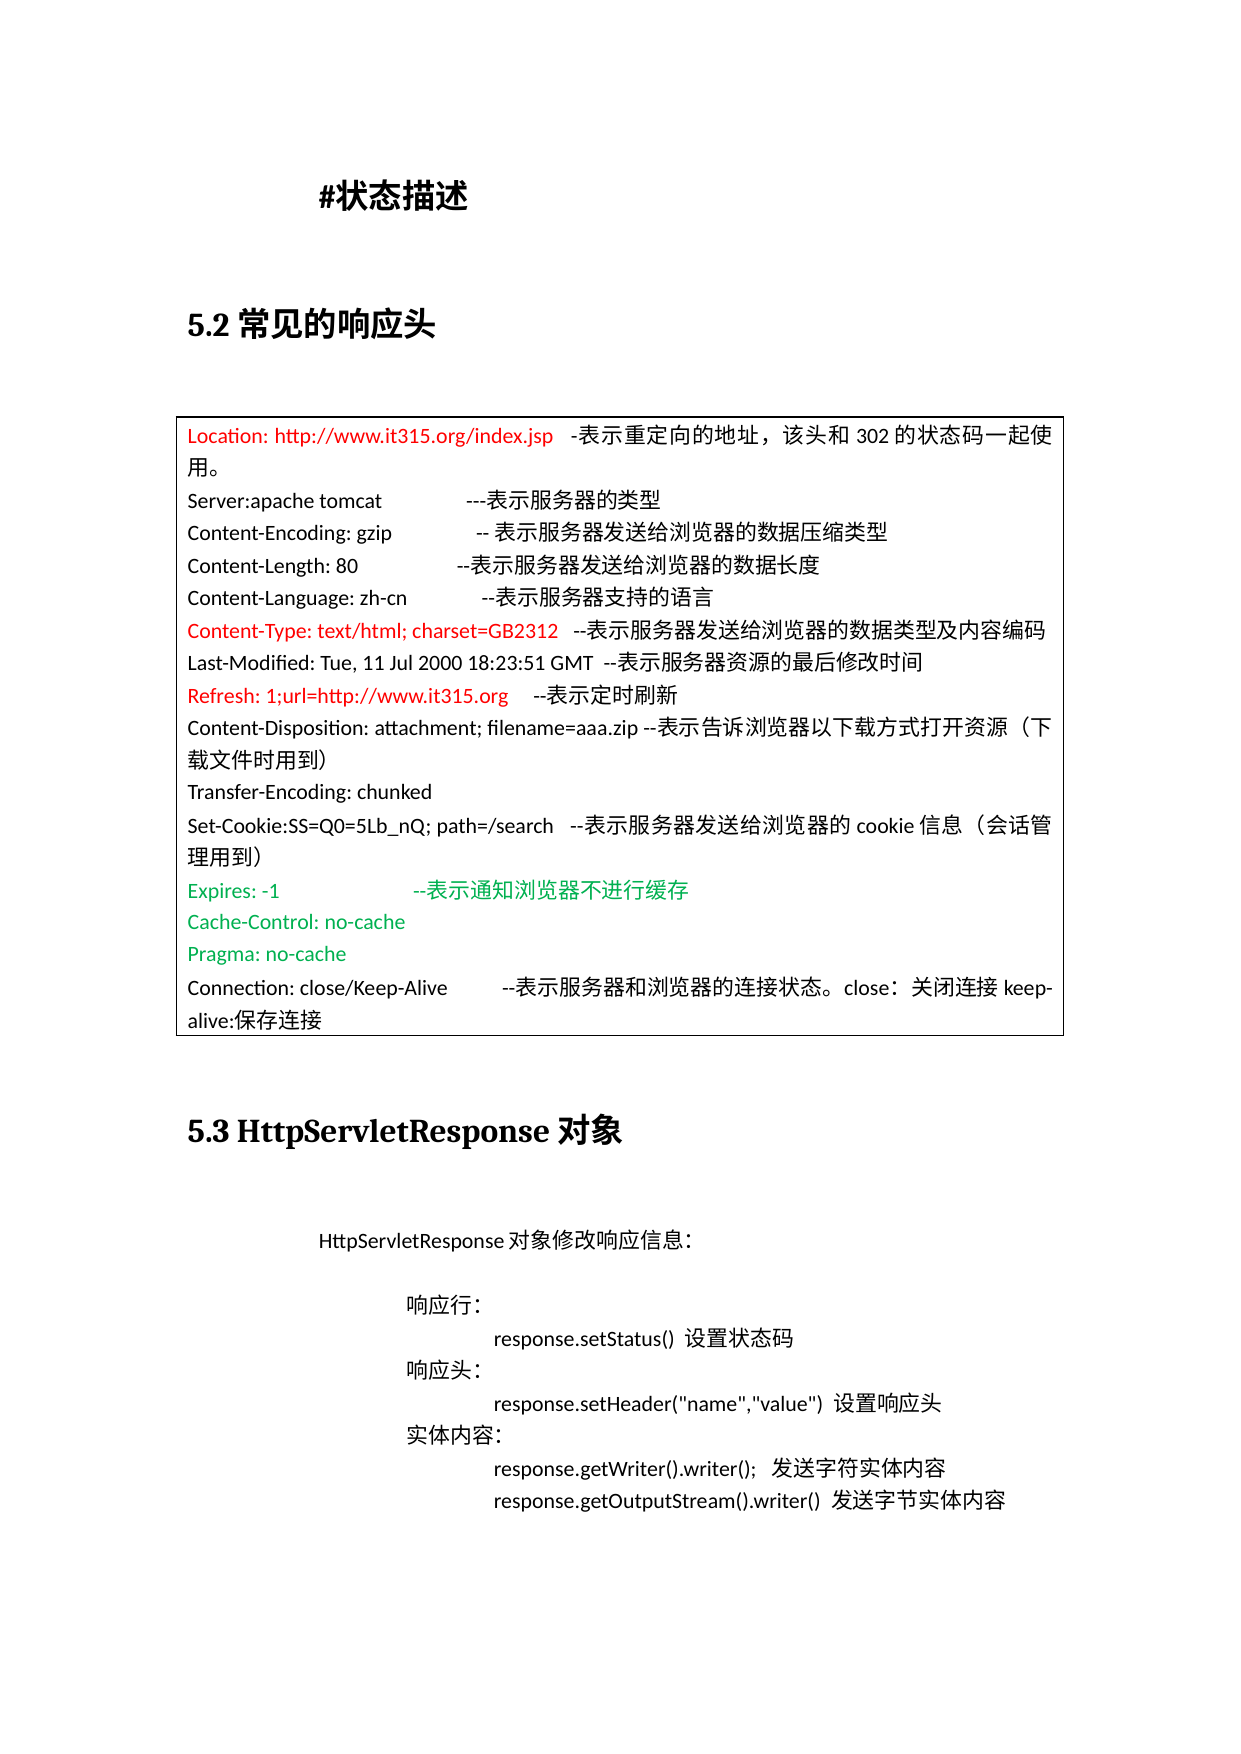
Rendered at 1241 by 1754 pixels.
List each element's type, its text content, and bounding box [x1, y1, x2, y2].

text response.setHeader("name","value") 设置响应头 [187, 1385, 1053, 1418]
text response.getWriter().writer(); 发送字符实体内容 [187, 1450, 1053, 1483]
text 响应行： [187, 1288, 1053, 1320]
text 实体内容： [187, 1418, 1053, 1450]
text 响应头： [187, 1353, 1053, 1385]
subtitle #状态描述 [187, 162, 1053, 227]
subtitle 5.2 常见的响应头 [187, 289, 1053, 354]
text response.getOutputStream().writer() 发送字节实体内容 [187, 1483, 1053, 1515]
table_header Location: http://www.it315.org/index.jsp -表示重定向的地址，该头和302的状态码一起使用。 Server:apache tomcat ---表示服务器的类型 Content-Encoding: gzip -- 表示服务器发送给浏览器的数据压缩类型 Content-Length: 80 --表示服务器发送给浏览器的数据长度 Content-Language: zh-cn --表示服务器支持的语言 Content-Type: text/html; charset=GB2312 --表示服务器发送给浏览器的数据类型及内容编码 Last-Modified: Tue, 11 Jul 2000 18:23:51 GMT --表示服务器资源的最后修改时间 Refresh: 1;url=http://www.it315.org --表示定时刷新 Content-Disposition: attachment; filename=aaa.zip --表示告诉浏览器以下载方式打开资源（下载文件时用到） Transfer-Encoding: chunked Set-Cookie:SS=Q0=5Lb_nQ; path=/search --表示服务器发送给浏览器的cookie信息（会话管理用到） Expires: -1 --表示通知浏览器不进行缓存 Cache-Control: no-cache Pragma: no-cache Connection: close/Keep-Alive --表示服务器和浏览器的连接状态。close：关闭连接 keep-alive:保存连接 [177, 418, 1063, 1035]
text response.setStatus() 设置状态码 [187, 1320, 1053, 1353]
text HttpServletResponse对象修改响应信息： [187, 1223, 1053, 1255]
subtitle 5.3 HttpServletResponse对象 [187, 1096, 1053, 1161]
